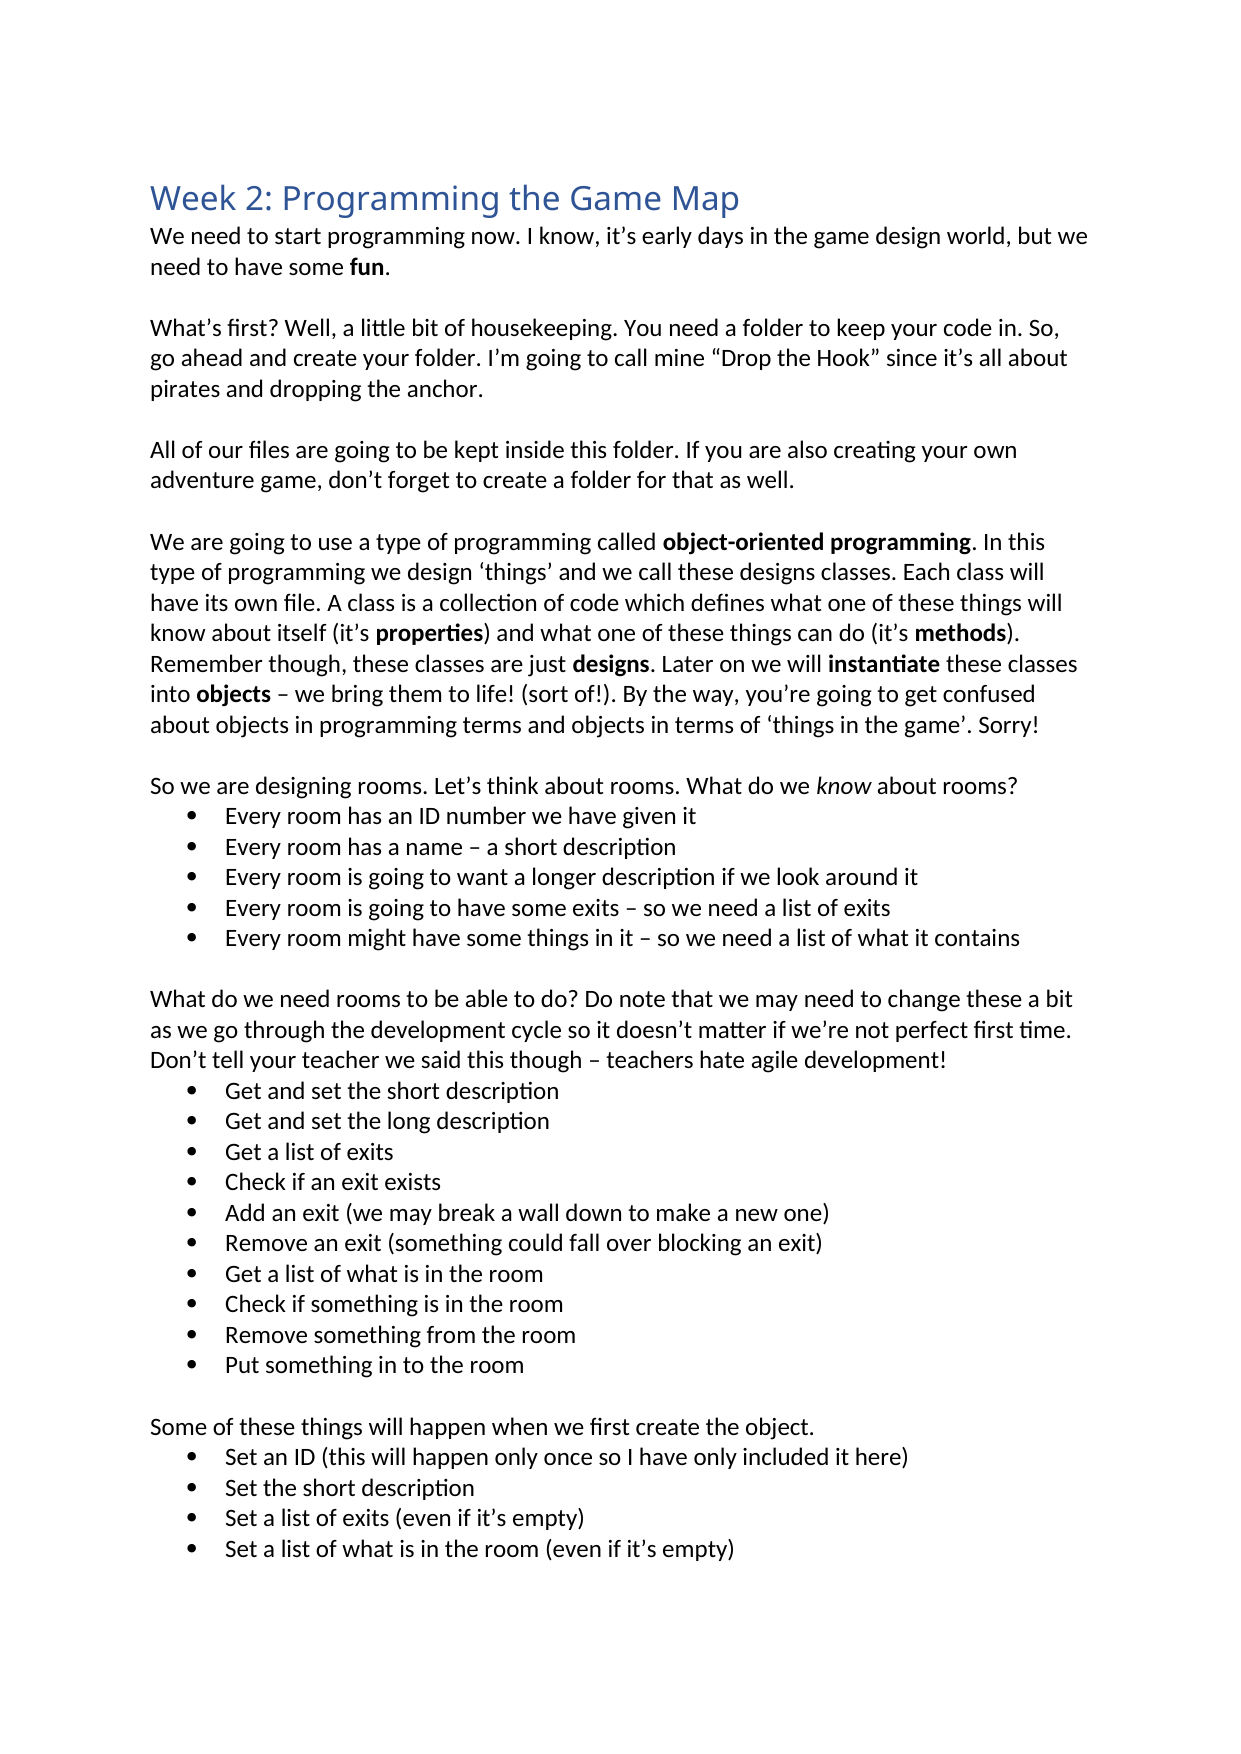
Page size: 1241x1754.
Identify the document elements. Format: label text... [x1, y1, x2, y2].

list Check if an exit exists [187, 1167, 1090, 1197]
list Remove something from the room [187, 1319, 1090, 1350]
text What’s first? Well, a little bit of housekeeping. You need a folder to keep your code in. So, go ahead and create your folder. I’m going to call mine “Drop the Hook” since it’s all about pirates and dropping the anchor. [150, 312, 1090, 403]
text All of our files are going to be kept inside this folder. If you are also creating your own adventure game, don’t forget to create a folder for that as well. [150, 434, 1090, 495]
text Some of these things will happen when we first create the object. [150, 1411, 1090, 1441]
list Put something in to the room [187, 1350, 1090, 1380]
list Get a list of exits [187, 1136, 1090, 1167]
list Set a list of what is in the room (even if it’s empty) [187, 1533, 1090, 1563]
list Every room is going to have some exits – so we need a list of exits [187, 892, 1090, 922]
list Set an ID (this will happen only once so I have only included it here) [187, 1441, 1090, 1472]
subtitle Week 2: Programming the Game Map [150, 175, 1090, 220]
list Add an exit (we may break a wall down to make a new one) [187, 1197, 1090, 1228]
list Get and set the short description [187, 1075, 1090, 1106]
list Remove an exit (something could fall over blocking an exit) [187, 1228, 1090, 1258]
text We are going to use a type of programming called object-oriented programming. In this type of programming we design ‘things’ and we call these designs classes. Each class will have its own file. A class is a collection of code which defines what one of these things will know about itself (it’s properties) and what one of these things can do (it’s methods). Remember though, these classes are just designs. Later on we will instantiate these classes into objects – we bring them to life! (sort of!). By the way, you’re going to get confused about objects in programming terms and objects in terms of ‘things in the game’. Sorry! [150, 526, 1090, 739]
list Every room might have some things in it – so we need a list of what it contains [187, 922, 1090, 953]
list Get a list of what is in the room [187, 1258, 1090, 1289]
text What do we need rooms to be able to do? Do note that we may need to change these a bit as we go through the development cycle so it doesn’t matter if we’re not perfect first time. Don’t tell your teacher we said this though – teachers hate agile development! [150, 983, 1090, 1075]
list Set the short description [187, 1472, 1090, 1502]
list Every room has a name – a short description [187, 831, 1090, 861]
text We need to start programming now. I know, it’s early days in the game design world, but we need to have some fun. [150, 220, 1090, 281]
list Set a list of exits (even if it’s empty) [187, 1502, 1090, 1533]
list Check if something is in the room [187, 1289, 1090, 1319]
list Every room has an ID number we have given it [187, 800, 1090, 831]
list Get and set the long description [187, 1106, 1090, 1136]
list Every room is going to want a longer description if we look around it [187, 861, 1090, 892]
text So we are designing rooms. Let’s think about rooms. What do we know about rooms? [150, 770, 1090, 800]
